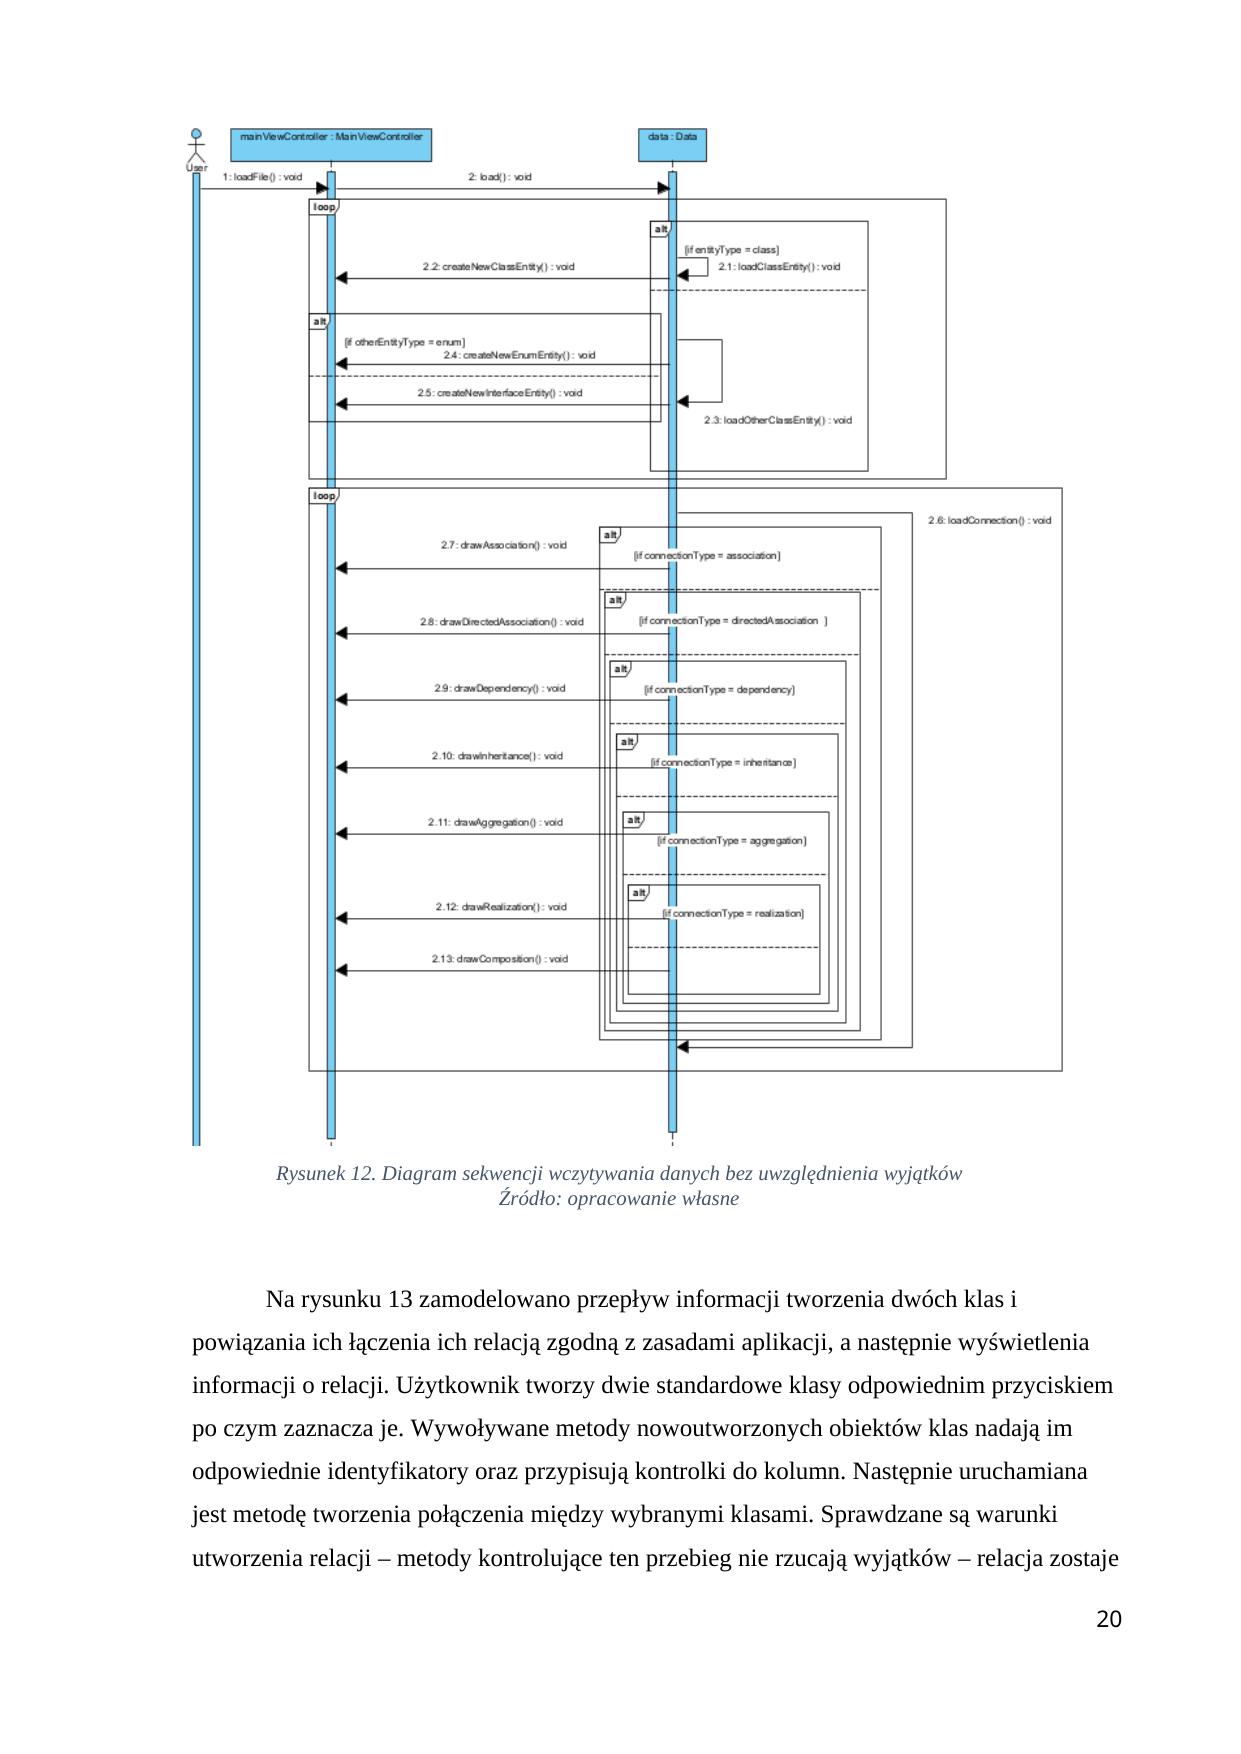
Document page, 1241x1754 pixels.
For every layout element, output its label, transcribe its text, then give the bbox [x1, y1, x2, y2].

picture [165, 118, 1076, 1146]
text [192, 1284, 1122, 1571]
text Rysunek 12. Diagram sekwencji wczytywania danych bez uwzględnienia wyjątków Źródło: opracowanie własne [118, 1161, 1122, 1209]
